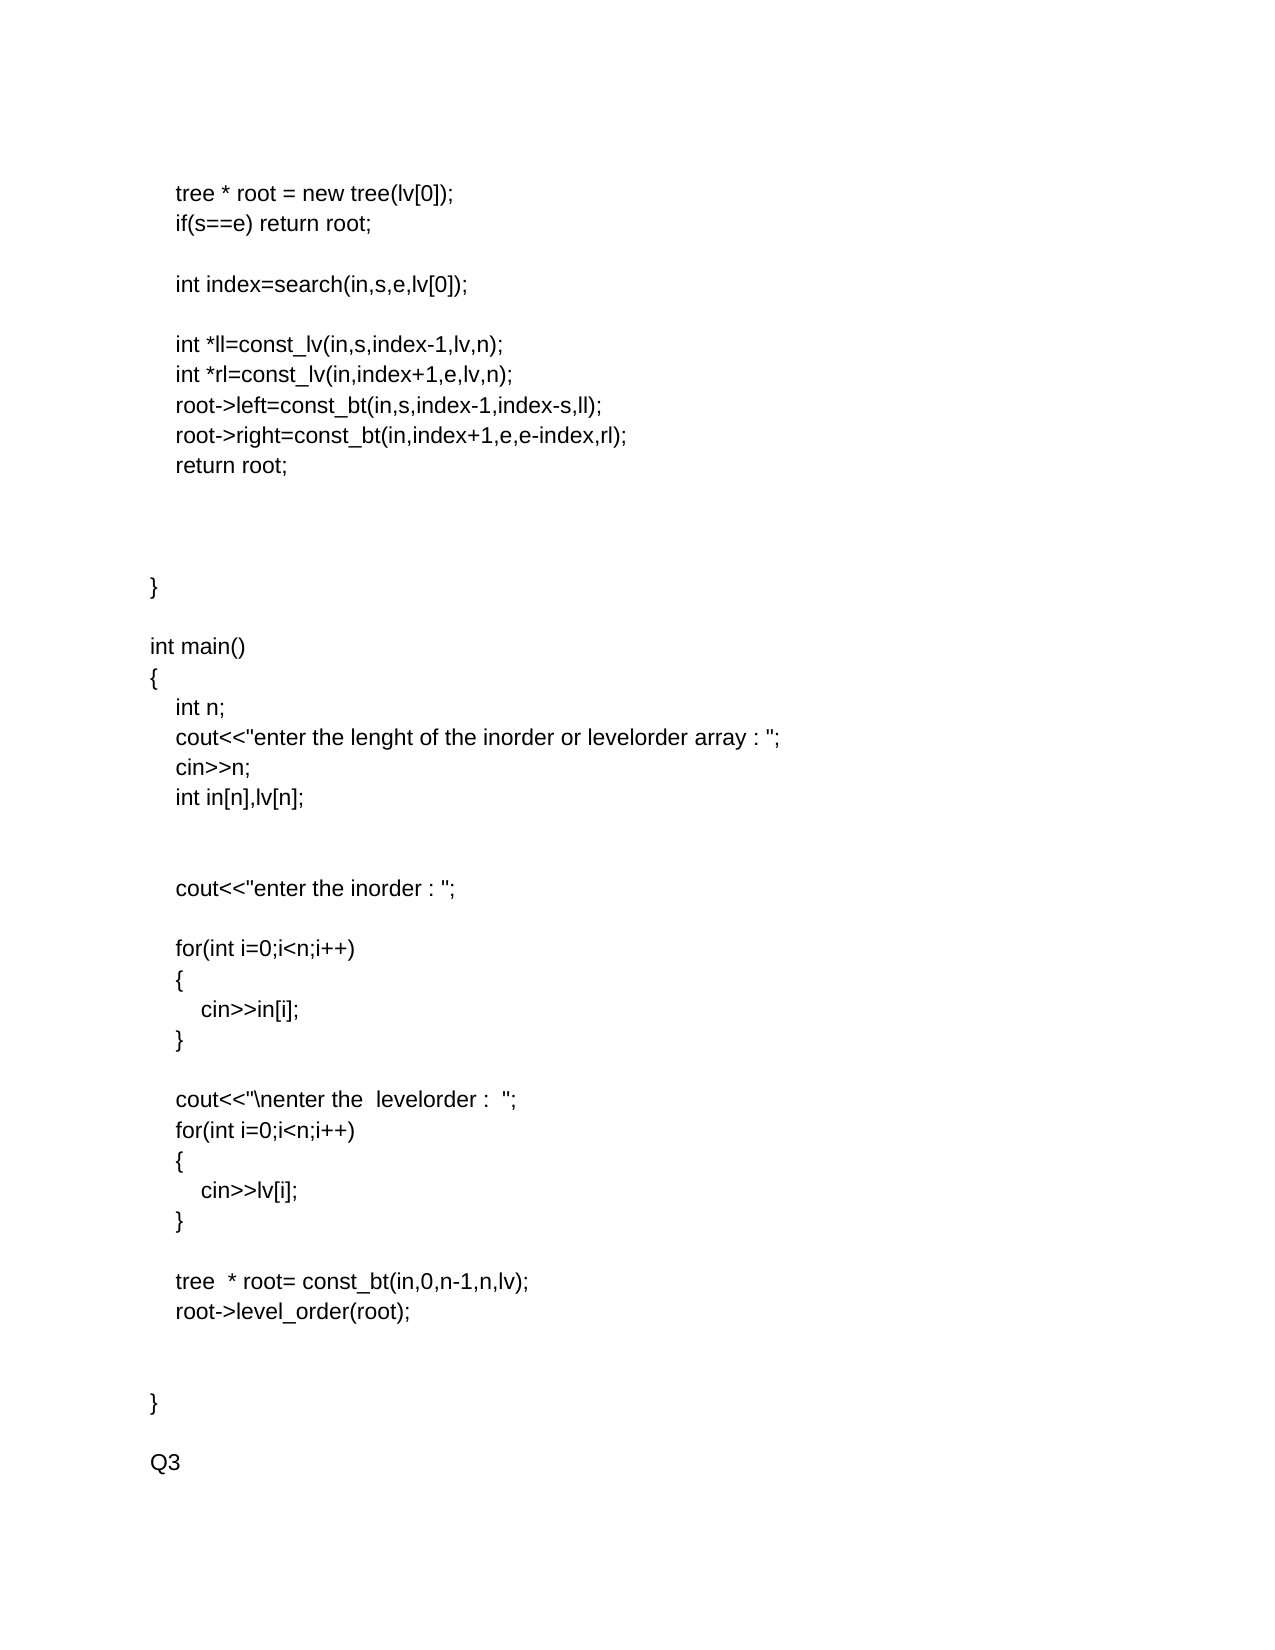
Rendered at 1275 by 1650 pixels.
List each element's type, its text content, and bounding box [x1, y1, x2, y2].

text int main() [150, 633, 1125, 660]
text } [150, 1026, 1125, 1052]
text } [150, 1388, 1125, 1415]
text { [150, 663, 1125, 690]
text { [150, 966, 1125, 992]
text cout<<"enter the inorder : "; [150, 875, 1125, 901]
text } [150, 573, 1125, 599]
text } [150, 1207, 1125, 1234]
text if(s==e) return root; [150, 210, 1125, 237]
text cout<<"\nenter the levelorder : "; [150, 1086, 1125, 1113]
text tree * root = new tree(lv[0]); [150, 180, 1125, 207]
text cin>>in[i]; [150, 996, 1125, 1022]
text for(int i=0;i<n;i++) [150, 1117, 1125, 1143]
text cout<<"enter the lenght of the inorder or levelorder array : "; [150, 724, 1125, 750]
text root->right=const_bt(in,index+1,e,e-index,rl); [150, 422, 1125, 448]
text Q3 [150, 1449, 1125, 1475]
text tree * root= const_bt(in,0,n-1,n,lv); [150, 1268, 1125, 1294]
text int *rl=const_lv(in,index+1,e,lv,n); [150, 361, 1125, 388]
text int *ll=const_lv(in,s,index-1,lv,n); [150, 331, 1125, 358]
text int in[n],lv[n]; [150, 784, 1125, 811]
text int index=search(in,s,e,lv[0]); [150, 271, 1125, 297]
text { [150, 1147, 1125, 1173]
text cin>>n; [150, 754, 1125, 781]
text return root; [150, 452, 1125, 478]
text root->level_order(root); [150, 1298, 1125, 1324]
text for(int i=0;i<n;i++) [150, 935, 1125, 962]
text cin>>lv[i]; [150, 1177, 1125, 1203]
text int n; [150, 694, 1125, 720]
text root->left=const_bt(in,s,index-1,index-s,ll); [150, 392, 1125, 418]
